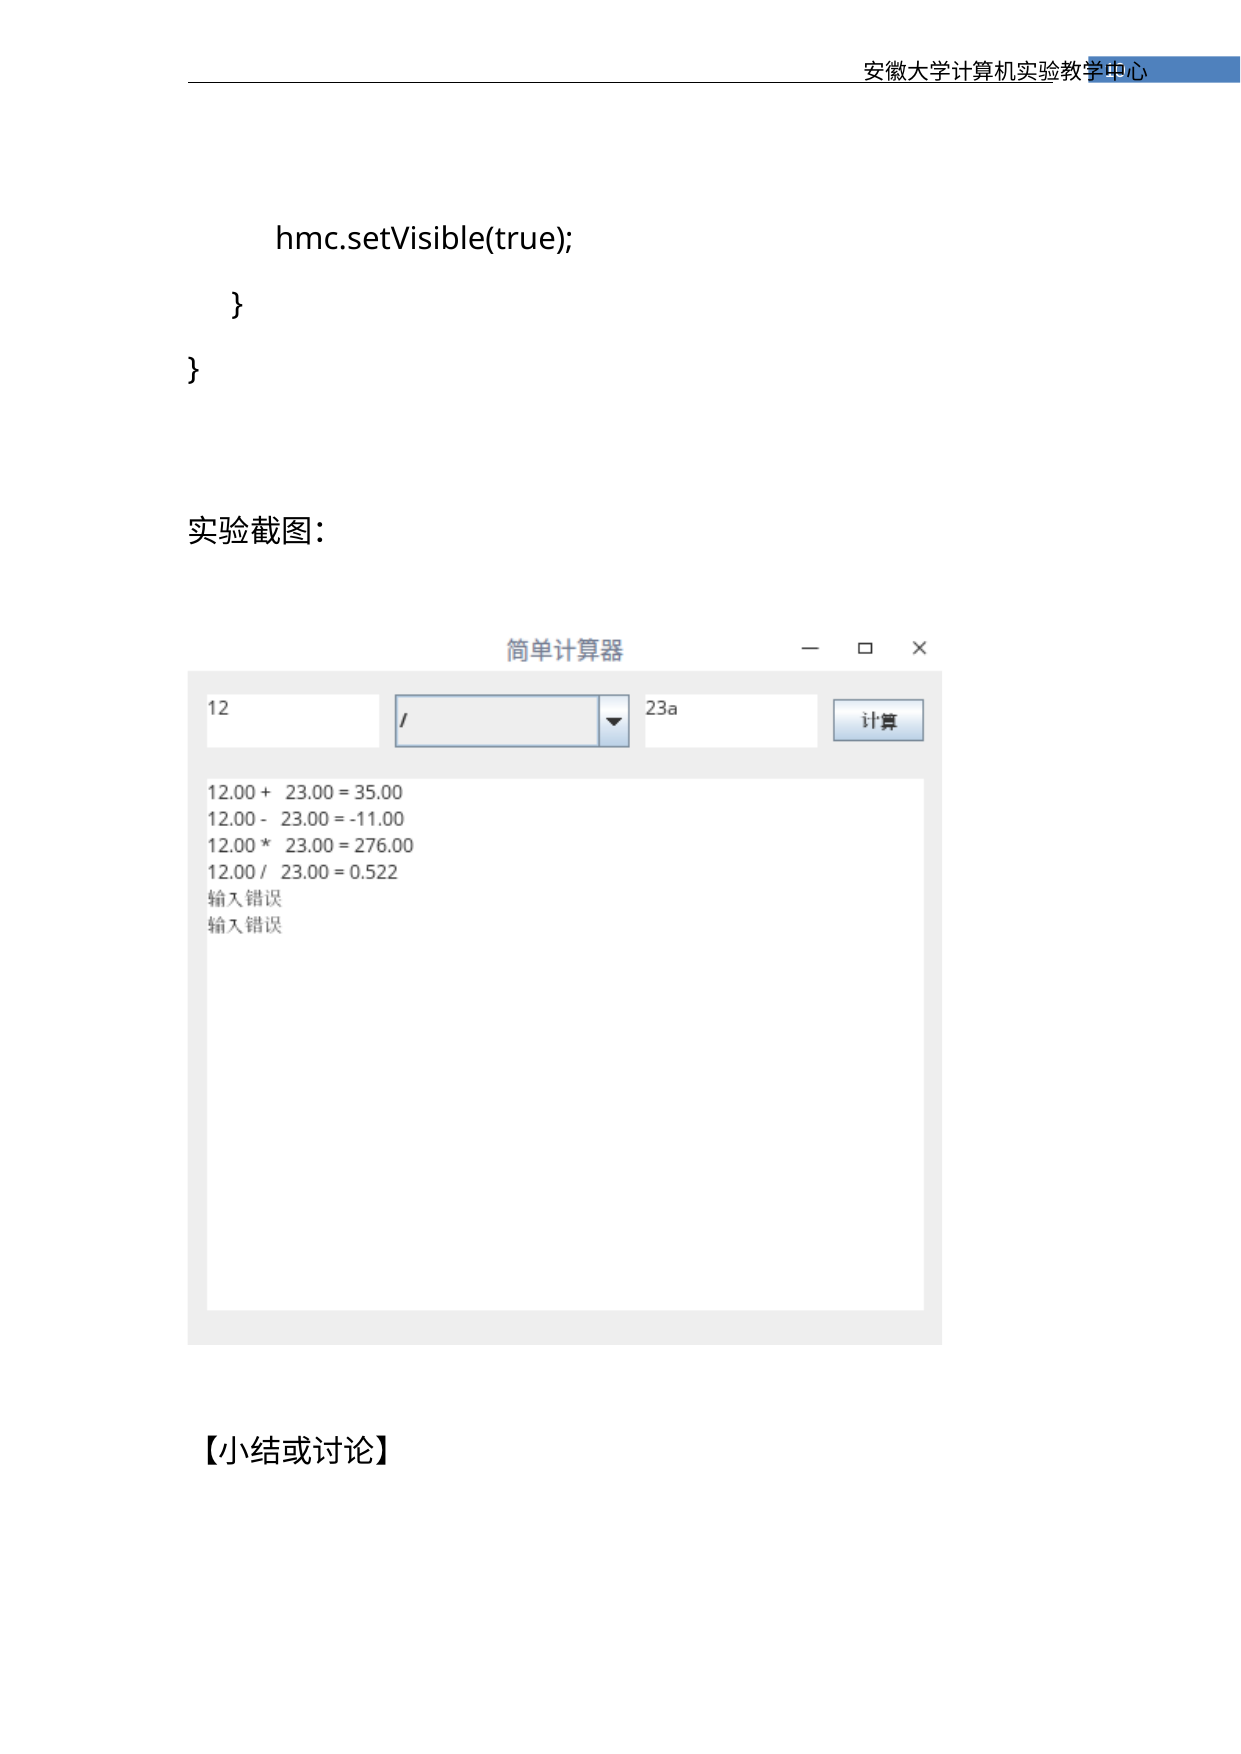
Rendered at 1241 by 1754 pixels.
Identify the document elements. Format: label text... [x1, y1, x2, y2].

text 【小结或讨论】 [187, 1417, 1053, 1482]
text 实验截图： [187, 496, 1053, 561]
text } [187, 270, 1053, 335]
picture [187, 629, 943, 1345]
text } [187, 335, 1053, 400]
text hmc.setVisible(true); [187, 205, 1053, 270]
